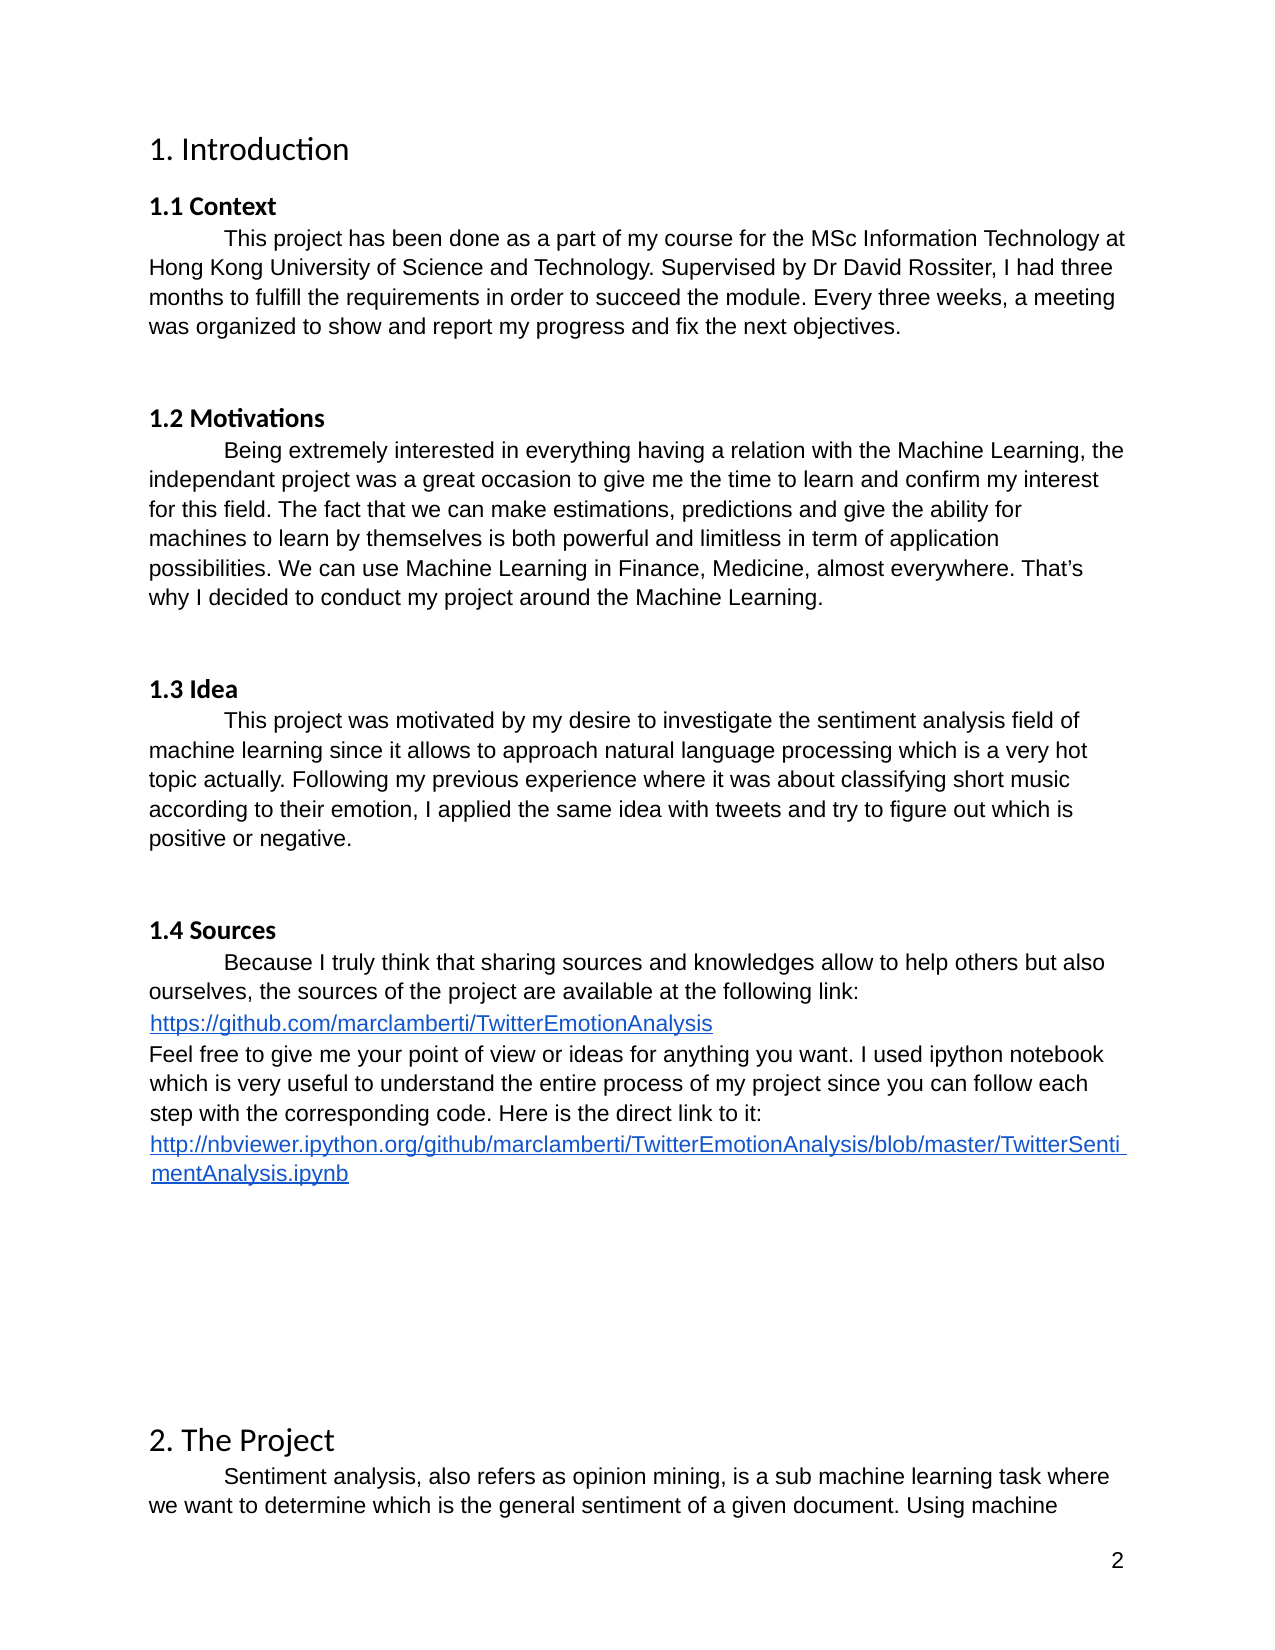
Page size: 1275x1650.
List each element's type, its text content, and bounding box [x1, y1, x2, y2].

subtitle 1.2 Motivations [148, 401, 1141, 434]
subtitle 1.4 Sources [148, 913, 1141, 946]
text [148, 1463, 1125, 1519]
text Being extremely interested in everything having a relation with the Machine Learning, the independant project was a great occasion to give me the time to learn and confirm my interest for this field. The fact that we can make estimations, predictions and give the ability for machines to learn by themselves is both powerful and limitless in term of application possibilities. We can use Machine Learning in Finance, Medicine, almost everywhere. That’s why I decided to conduct my project around the Machine Learning. [148, 437, 1125, 610]
subtitle 1. Introduction [148, 127, 1141, 168]
text Feel free to give me your point of view or ideas for anything you want. I used ipython notebook which is very useful to understand the entire process of my project since you can follow each step with the corresponding code. Here is the direct link to it: [148, 1041, 1125, 1126]
subtitle 1.3 Idea [148, 672, 1141, 705]
subtitle 1.1 Context [148, 189, 1141, 222]
subtitle 2. The Project [148, 1419, 1141, 1459]
text http://nbviewer.ipython.org/github/marclamberti/TwitterEmotionAnalysis/blob/master/TwitterSenti mentAnalysis.ipynb [150, 1131, 1141, 1186]
text This project has been done as a part of my course for the MSc Information Technology at Hong Kong University of Science and Technology. Supervised by Dr David Rossiter, I had three months to fulfill the requirements in order to succeed the module. Every three weeks, a meeting was organized to show and report my progress and fix the next objectives. [148, 225, 1125, 339]
text Because I truly think that sharing sources and knowledges allow to help others but also ourselves, the sources of the project are available at the following link: [148, 949, 1125, 1005]
text This project was motivated by my desire to investigate the sentiment analysis field of machine learning since it allows to approach natural language processing which is a very hot topic actually. Following my previous experience where it was about classifying short music according to their emotion, I applied the same idea with tweets and try to figure out which is positive or negative. [148, 707, 1125, 852]
text https://github.com/marclamberti/TwitterEmotionAnalysis [150, 1010, 1141, 1036]
